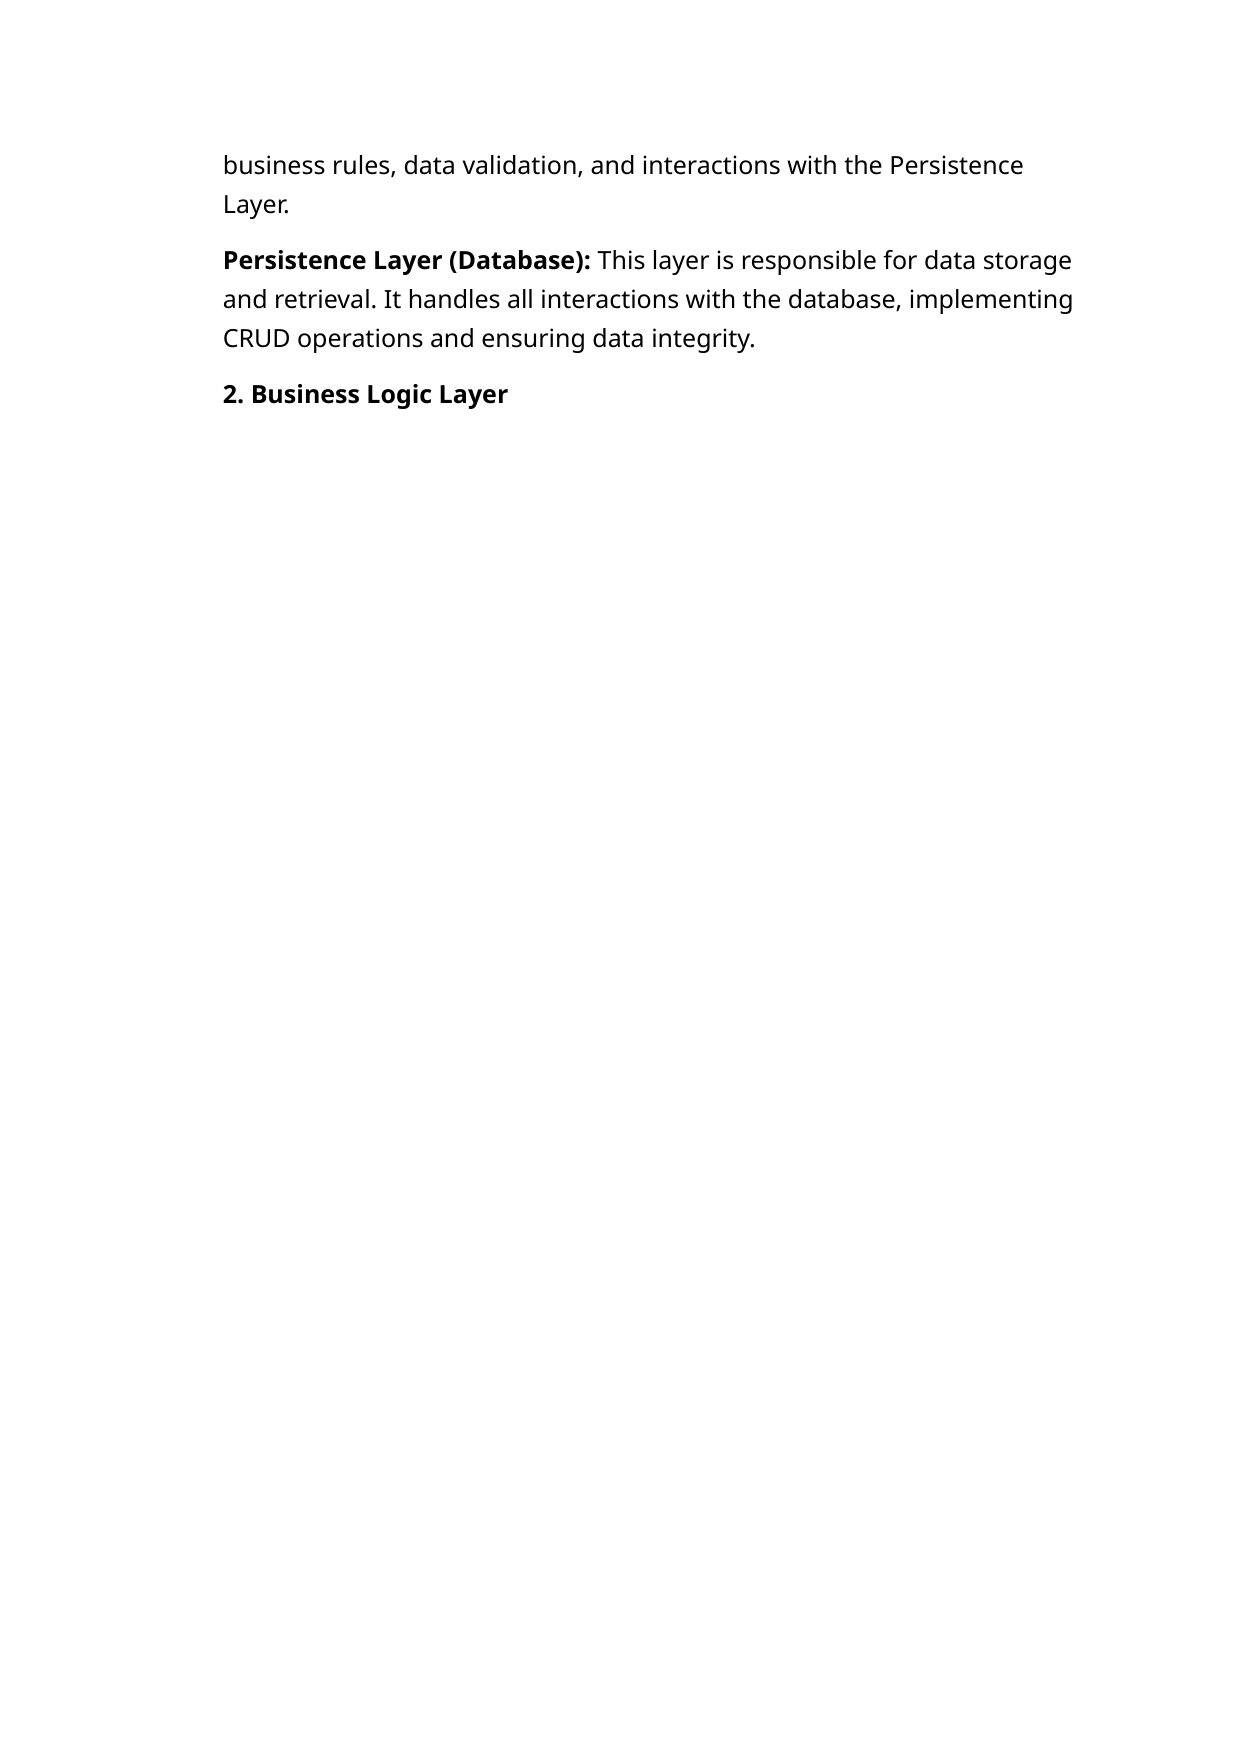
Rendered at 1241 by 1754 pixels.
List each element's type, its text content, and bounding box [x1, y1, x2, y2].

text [223, 148, 1093, 221]
text Persistence Layer (Database): This layer is responsible for data storage and retrieval. It handles all interactions with the database, implementing CRUD operations and ensuring data integrity. [223, 243, 1093, 355]
text 2. Business Logic Layer [223, 377, 1093, 411]
